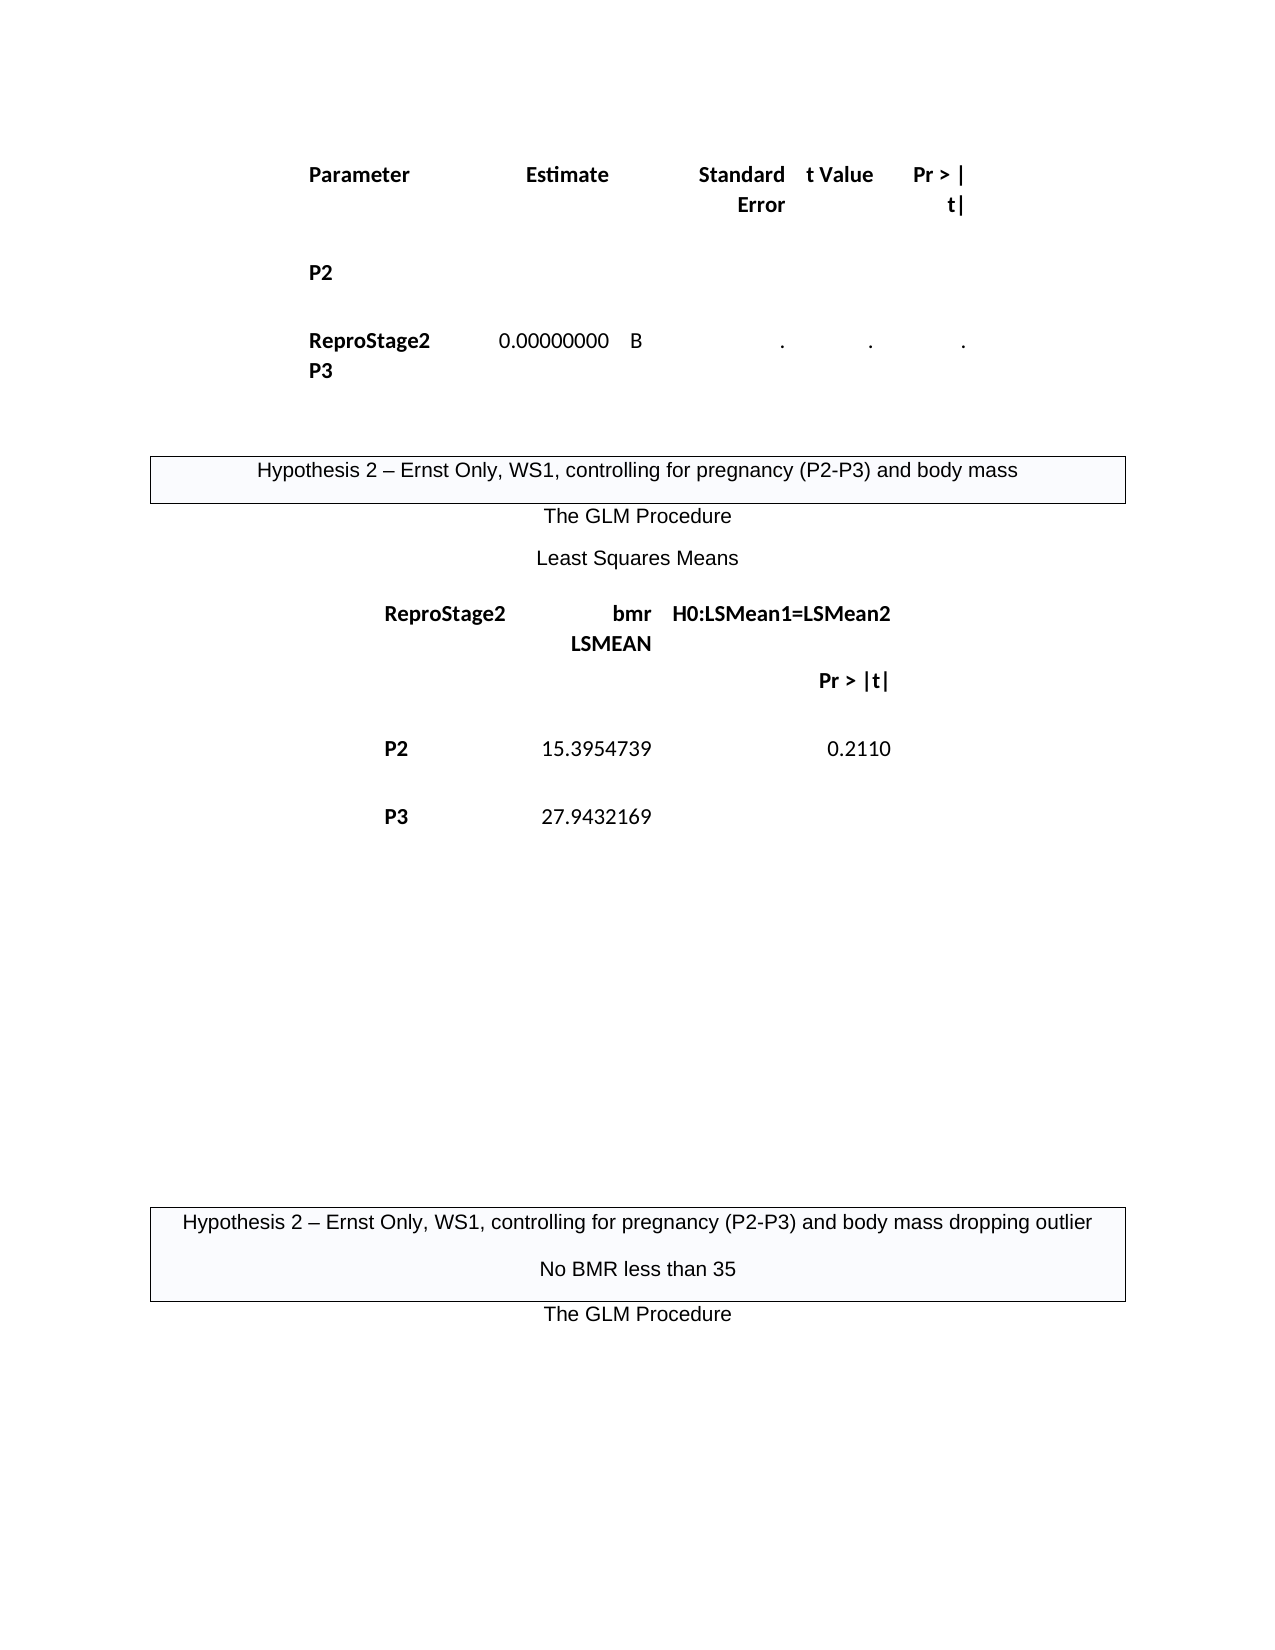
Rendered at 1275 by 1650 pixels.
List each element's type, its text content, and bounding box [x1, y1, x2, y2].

text Least Squares Means [150, 546, 1125, 570]
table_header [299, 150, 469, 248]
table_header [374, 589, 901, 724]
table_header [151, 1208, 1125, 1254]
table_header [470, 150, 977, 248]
text The GLM Procedure [150, 1302, 1125, 1326]
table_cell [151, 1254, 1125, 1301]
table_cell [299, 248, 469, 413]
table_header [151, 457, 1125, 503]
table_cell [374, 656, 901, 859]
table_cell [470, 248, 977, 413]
text The GLM Procedure [150, 504, 1125, 528]
